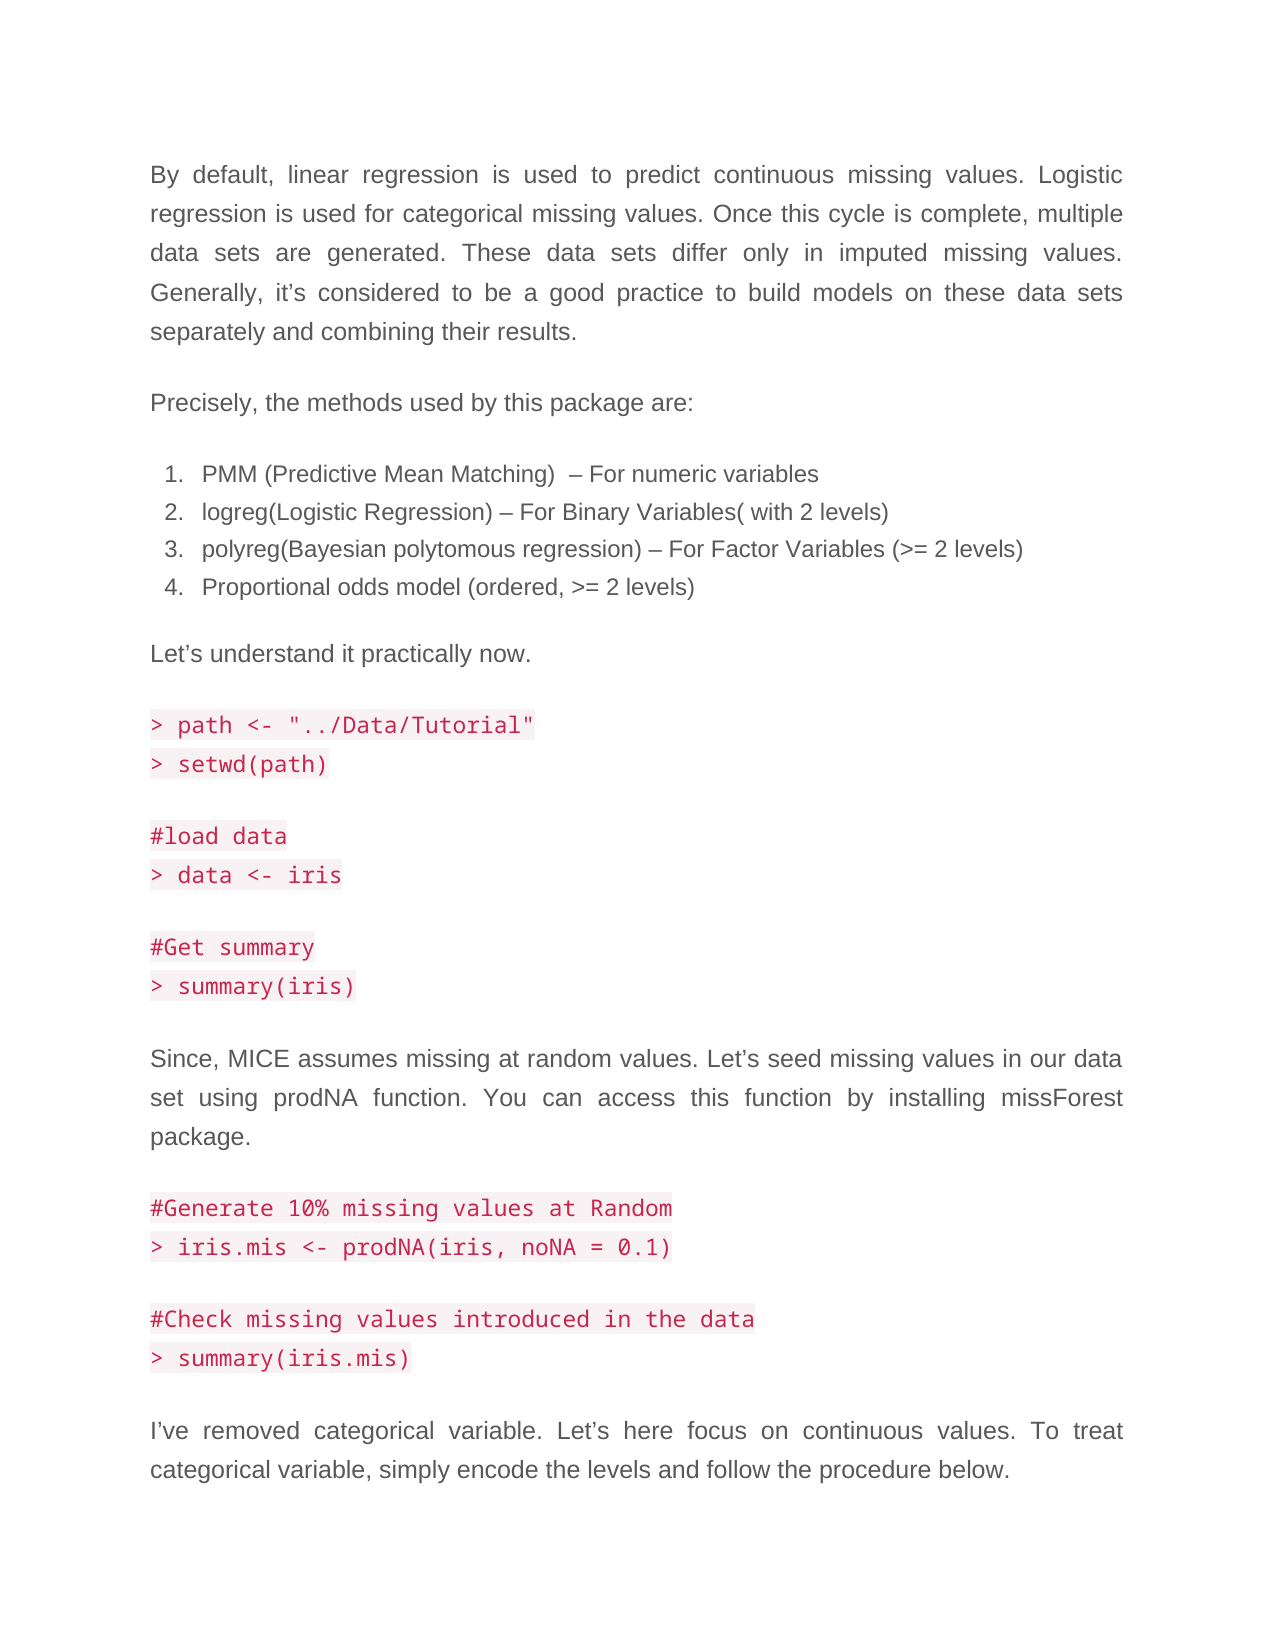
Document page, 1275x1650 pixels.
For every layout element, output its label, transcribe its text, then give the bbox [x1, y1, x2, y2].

text > path <- "../Data/Tutorial" > setwd(path) [150, 701, 1125, 779]
text Let’s understand it practically now. [150, 629, 1125, 668]
text #Get summary > summary(iris) [150, 923, 1125, 1001]
list logreg(Logistic Regression) – For Binary Variables( with 2 levels) [164, 487, 1125, 525]
text By default, linear regression is used to predict continuous missing values. Logistic regression is used for categorical missing values. Once this cycle is complete, multiple data sets are generated. These data sets differ only in imputed missing values. Generally, it’s considered to be a good practice to build models on these data sets separately and combining their results. [150, 150, 1125, 345]
text #Check missing values introduced in the data > summary(iris.mis) [150, 1295, 1125, 1373]
list Proportional odds model (ordered, >= 2 levels) [164, 562, 1125, 600]
text Precisely, the methods used by this package are: [150, 378, 1125, 417]
text #load data > data <- iris [150, 812, 1125, 890]
list PMM (Predictive Mean Matching) – For numeric variables [164, 450, 1125, 487]
list polyreg(Bayesian polytomous regression) – For Factor Variables (>= 2 levels) [164, 525, 1125, 562]
text I’ve removed categorical variable. Let’s here focus on continuous values. To treat categorical variable, simply encode the levels and follow the procedure below. [150, 1406, 1125, 1484]
text Since, MICE assumes missing at random values. Let’s seed missing values in our data set using prodNA function. You can access this function by installing missForest package. [150, 1034, 1125, 1151]
text #Generate 10% missing values at Random > iris.mis <- prodNA(iris, noNA = 0.1) [150, 1184, 1125, 1262]
